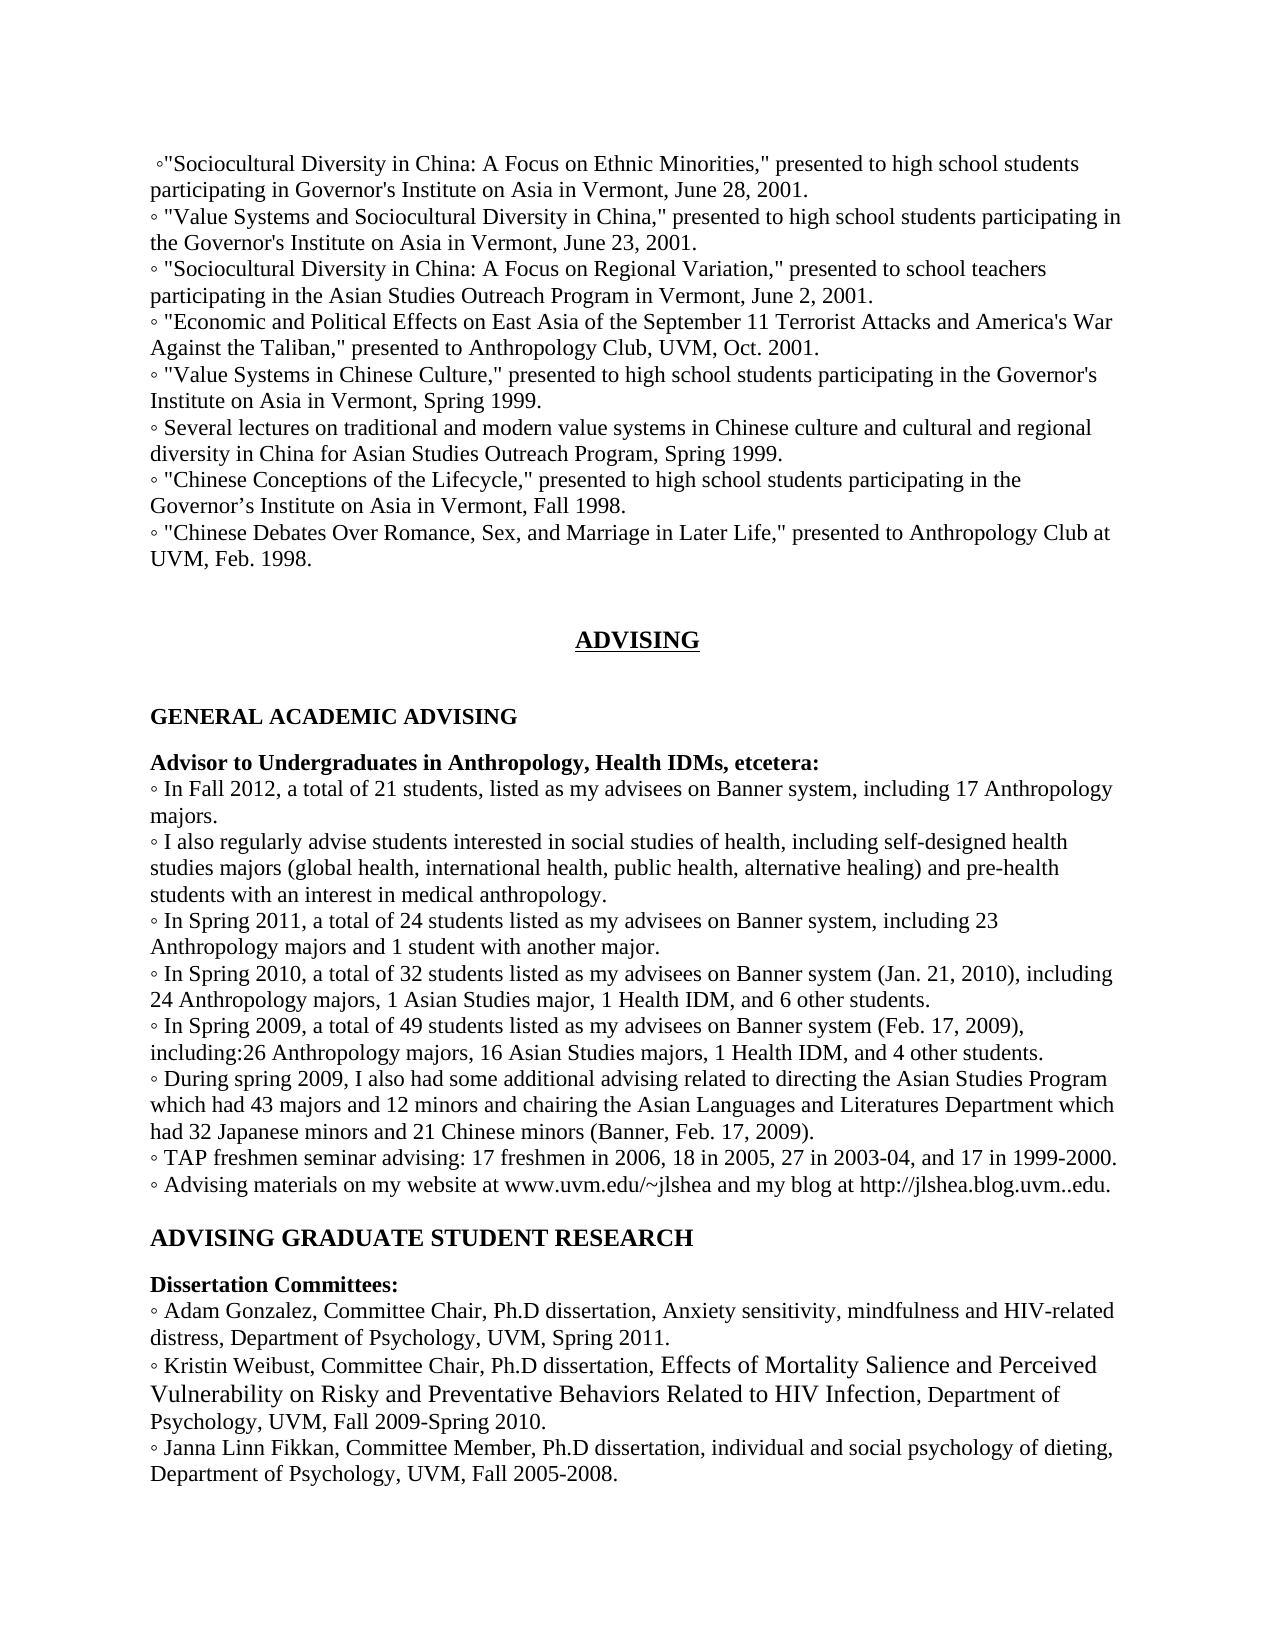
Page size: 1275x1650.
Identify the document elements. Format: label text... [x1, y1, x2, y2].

text had 32 Japanese minors and 21 Chinese minors (Banner, Feb. 17, 2009). [150, 1118, 1125, 1144]
text ADVISING GRADUATE STUDENT RESEARCH [150, 1223, 1125, 1252]
text ◦ "Chinese Conceptions of the Lifecycle," presented to high school students participating in the Governor’s Institute on Asia in Vermont, Fall 1998. [150, 466, 1125, 519]
text Dissertation Committees: [150, 1271, 1125, 1298]
text ◦ Adam Gonzalez, Committee Chair, Ph.D dissertation, Anxiety sensitivity, mindfulness and HIV-related distress, Department of Psychology, UVM, Spring 2011. [150, 1298, 1125, 1350]
text ◦ Advising materials on my website at www.uvm.edu/~jlshea and my blog at http://jlshea.blog.uvm..edu. [150, 1171, 1125, 1197]
text ◦ "Value Systems in Chinese Culture," presented to high school students participating in the Governor's Institute on Asia in Vermont, Spring 1999. [150, 361, 1125, 413]
text ◦ Janna Linn Fikkan, Committee Member, Ph.D dissertation, individual and social psychology of dieting, Department of Psychology, UVM, Fall 2005-2008. [150, 1434, 1125, 1487]
text Advisor to Undergraduates in Anthropology, Health IDMs, etcetera: [150, 749, 1125, 775]
text ◦ Several lectures on traditional and modern value systems in Chinese culture and cultural and regional diversity in China for Asian Studies Outreach Program, Spring 1999. [150, 413, 1125, 466]
text ◦ In Spring 2011, a total of 24 students listed as my advisees on Banner system, including 23 Anthropology majors and 1 student with another major. [150, 907, 1125, 960]
text ◦ Kristin Weibust, Committee Chair, Ph.D dissertation, Effects of Mortality Salience and Perceived Vulnerability on Risky and Preventative Behaviors Related to HIV Infection, Department of Psychology, UVM, Fall 2009-Spring 2010. [150, 1350, 1125, 1434]
text GENERAL ACADEMIC ADVISING [150, 703, 1125, 730]
text ◦ "Value Systems and Sociocultural Diversity in China," presented to high school students participating in the Governor's Institute on Asia in Vermont, June 23, 2001. [150, 203, 1125, 255]
text ◦ "Chinese Debates Over Romance, Sex, and Marriage in Later Life," presented to Anthropology Club at UVM, Feb. 1998. [150, 519, 1125, 572]
text ◦ "Economic and Political Effects on East Asia of the September 11 Terrorist Attacks and America's War Against the Taliban," presented to Anthropology Club, UVM, Oct. 2001. [150, 308, 1125, 361]
text ◦ In Fall 2012, a total of 21 students, listed as my advisees on Banner system, including 17 Anthropology majors. [150, 775, 1125, 828]
text ◦ In Spring 2010, a total of 32 students listed as my advisees on Banner system (Jan. 21, 2010), including 24 Anthropology majors, 1 Asian Studies major, 1 Health IDM, and 6 other students. [150, 960, 1125, 1012]
text ◦ "Sociocultural Diversity in China: A Focus on Regional Variation," presented to school teachers participating in the Asian Studies Outreach Program in Vermont, June 2, 2001. [150, 255, 1125, 308]
text ◦"Sociocultural Diversity in China: A Focus on Ethnic Minorities," presented to high school students participating in Governor's Institute on Asia in Vermont, June 28, 2001. [150, 150, 1125, 203]
text ◦ During spring 2009, I also had some additional advising related to directing the Asian Studies Program which had 43 majors and 12 minors and chairing the Asian Languages and Literatures Department which [150, 1065, 1125, 1118]
text ◦ TAP freshmen seminar advising: 17 freshmen in 2006, 18 in 2005, 27 in 2003-04, and 17 in 1999-2000. [150, 1144, 1125, 1171]
text ◦ In Spring 2009, a total of 49 students listed as my advisees on Banner system (Feb. 17, 2009), including:26 Anthropology majors, 16 Asian Studies majors, 1 Health IDM, and 4 other students. [150, 1012, 1125, 1065]
text ADVISING [150, 626, 1125, 654]
text ◦ I also regularly advise students interested in social studies of health, including self-designed health studies majors (global health, international health, public health, alternative healing) and pre-health students with an interest in medical anthropology. [150, 828, 1125, 907]
